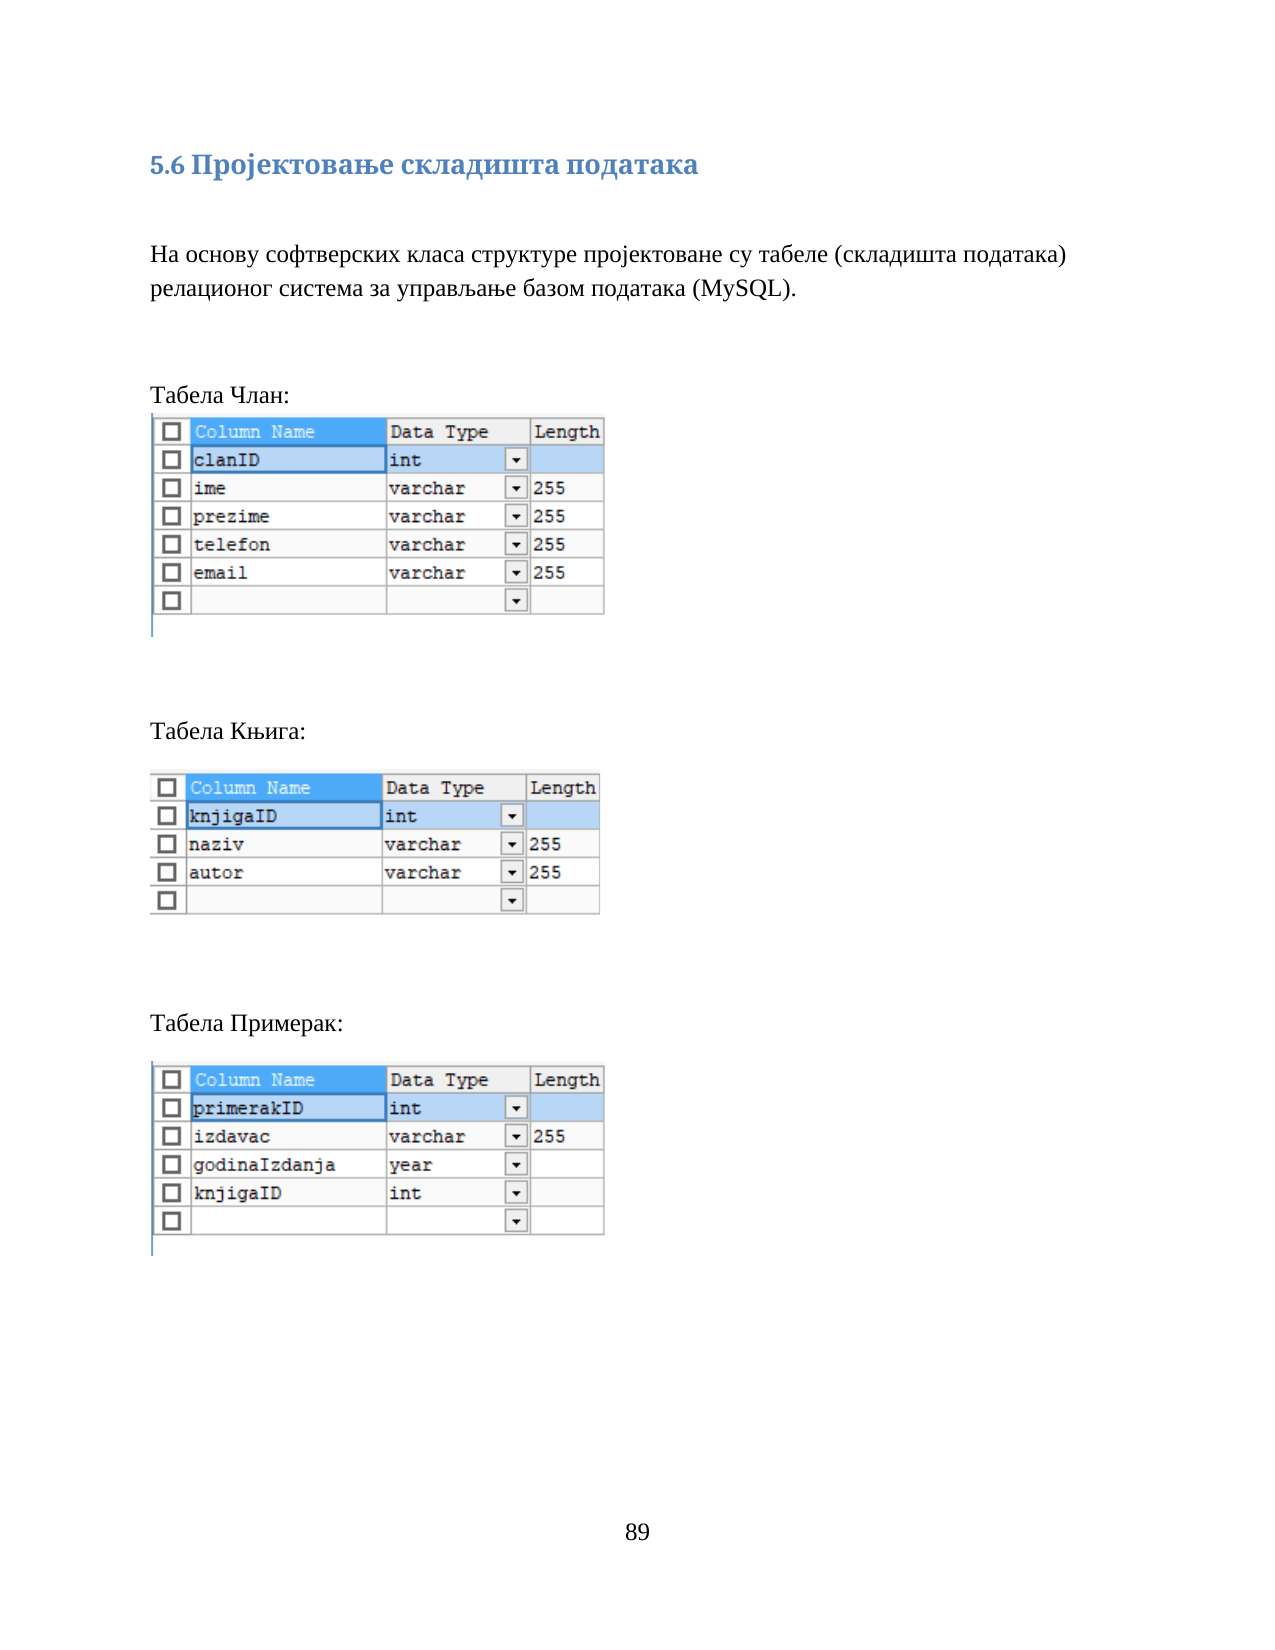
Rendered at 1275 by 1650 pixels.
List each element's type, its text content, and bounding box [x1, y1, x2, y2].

picture [150, 1061, 605, 1256]
text Табела Примерак: [150, 1008, 1125, 1037]
picture [150, 769, 600, 929]
text Табела Књига: [150, 716, 1125, 744]
subtitle 5.6 Пројектовање складишта података [150, 150, 1125, 181]
picture [150, 413, 605, 637]
text На основу софтверских класа структуре пројектоване су табеле (складишта података) релационог система за управљање базом података (MySQL). [150, 239, 1125, 301]
